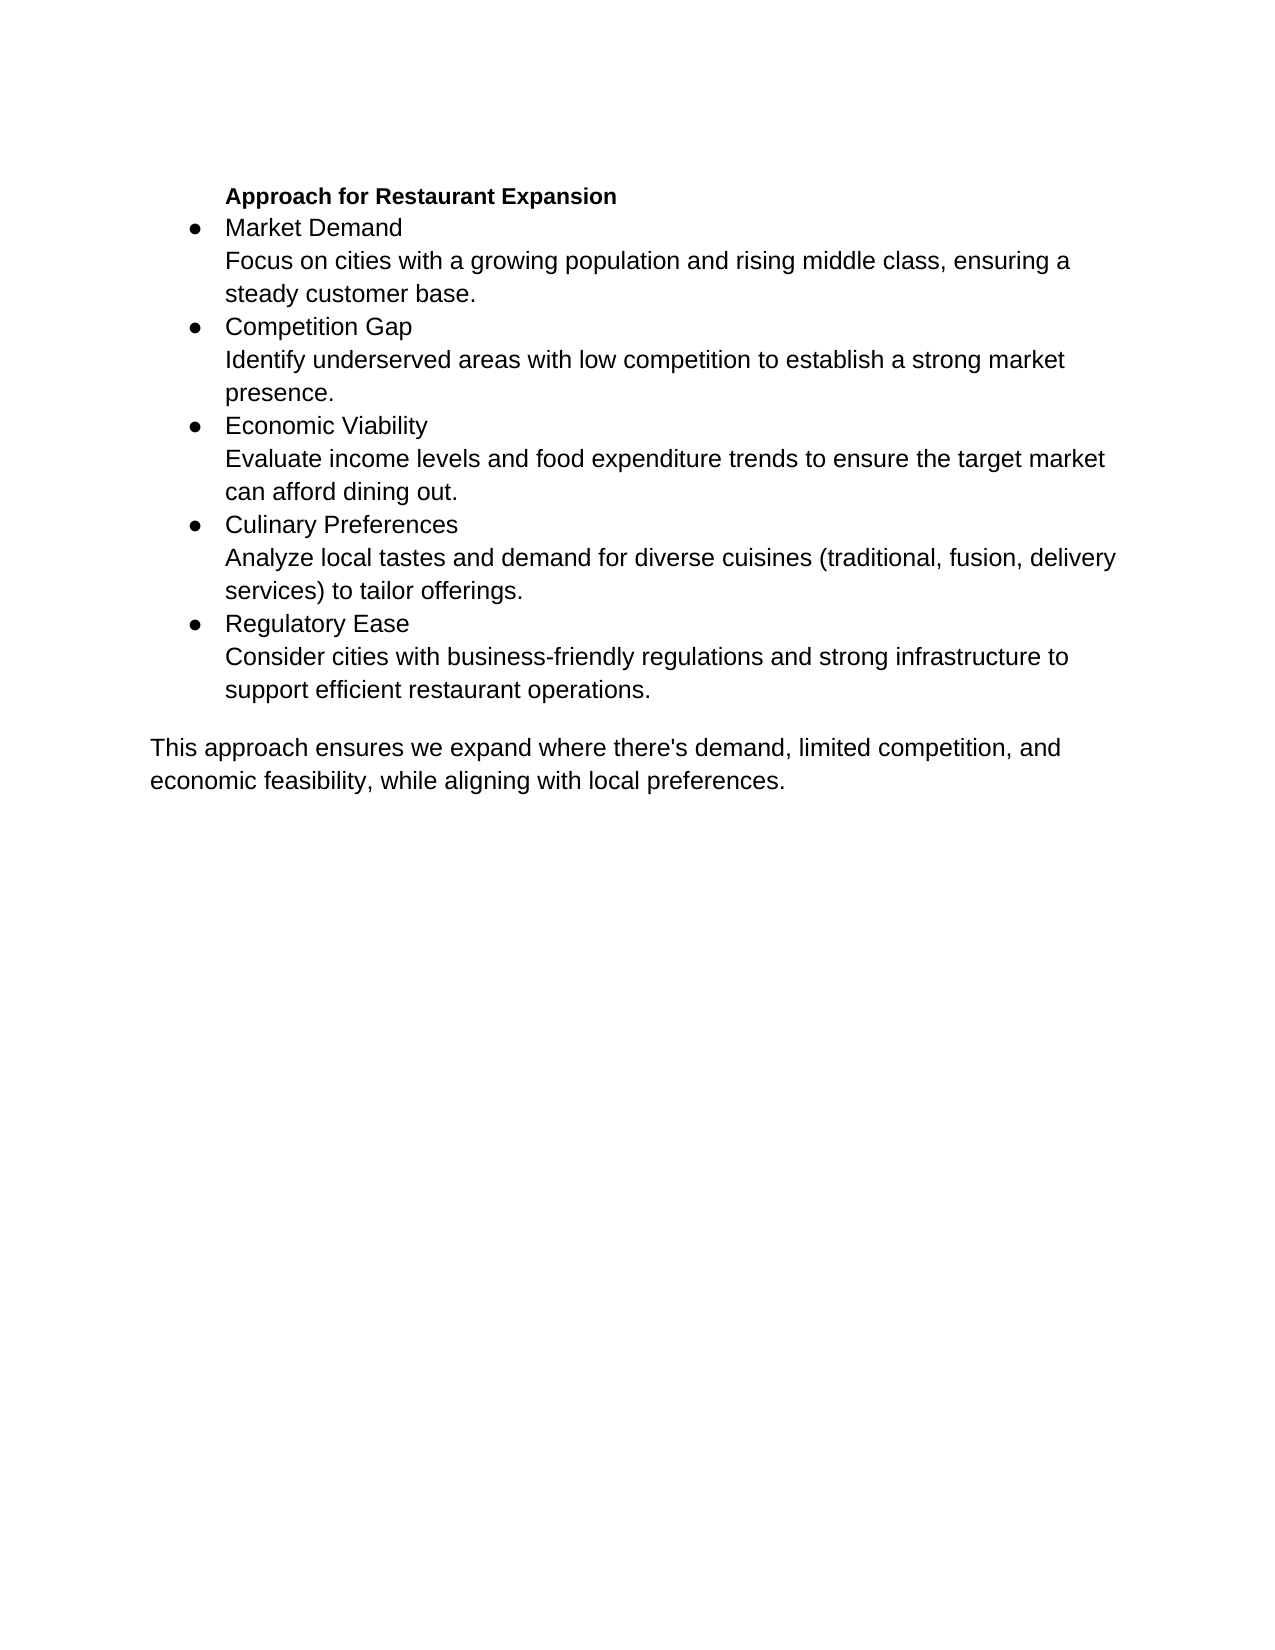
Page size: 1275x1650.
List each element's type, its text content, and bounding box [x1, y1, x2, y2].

list Economic Viability Evaluate income levels and food expenditure trends to ensure the target market can afford dining out. [187, 411, 1125, 506]
list Culinary Preferences Analyze local tastes and demand for diverse cuisines (traditional, fusion, delivery services) to tailor offerings. [187, 510, 1125, 605]
text This approach ensures we expand where there's demand, limited competition, and economic feasibility, while aligning with local preferences. [150, 733, 1125, 858]
list Market Demand Focus on cities with a growing population and rising middle class, ensuring a steady customer base. [187, 213, 1125, 308]
list Competition Gap Identify underserved areas with low competition to establish a strong market presence. [187, 312, 1125, 407]
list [187, 150, 1125, 209]
list Regulatory Ease Consider cities with business-friendly regulations and strong infrastructure to support efficient restaurant operations. [187, 609, 1125, 704]
